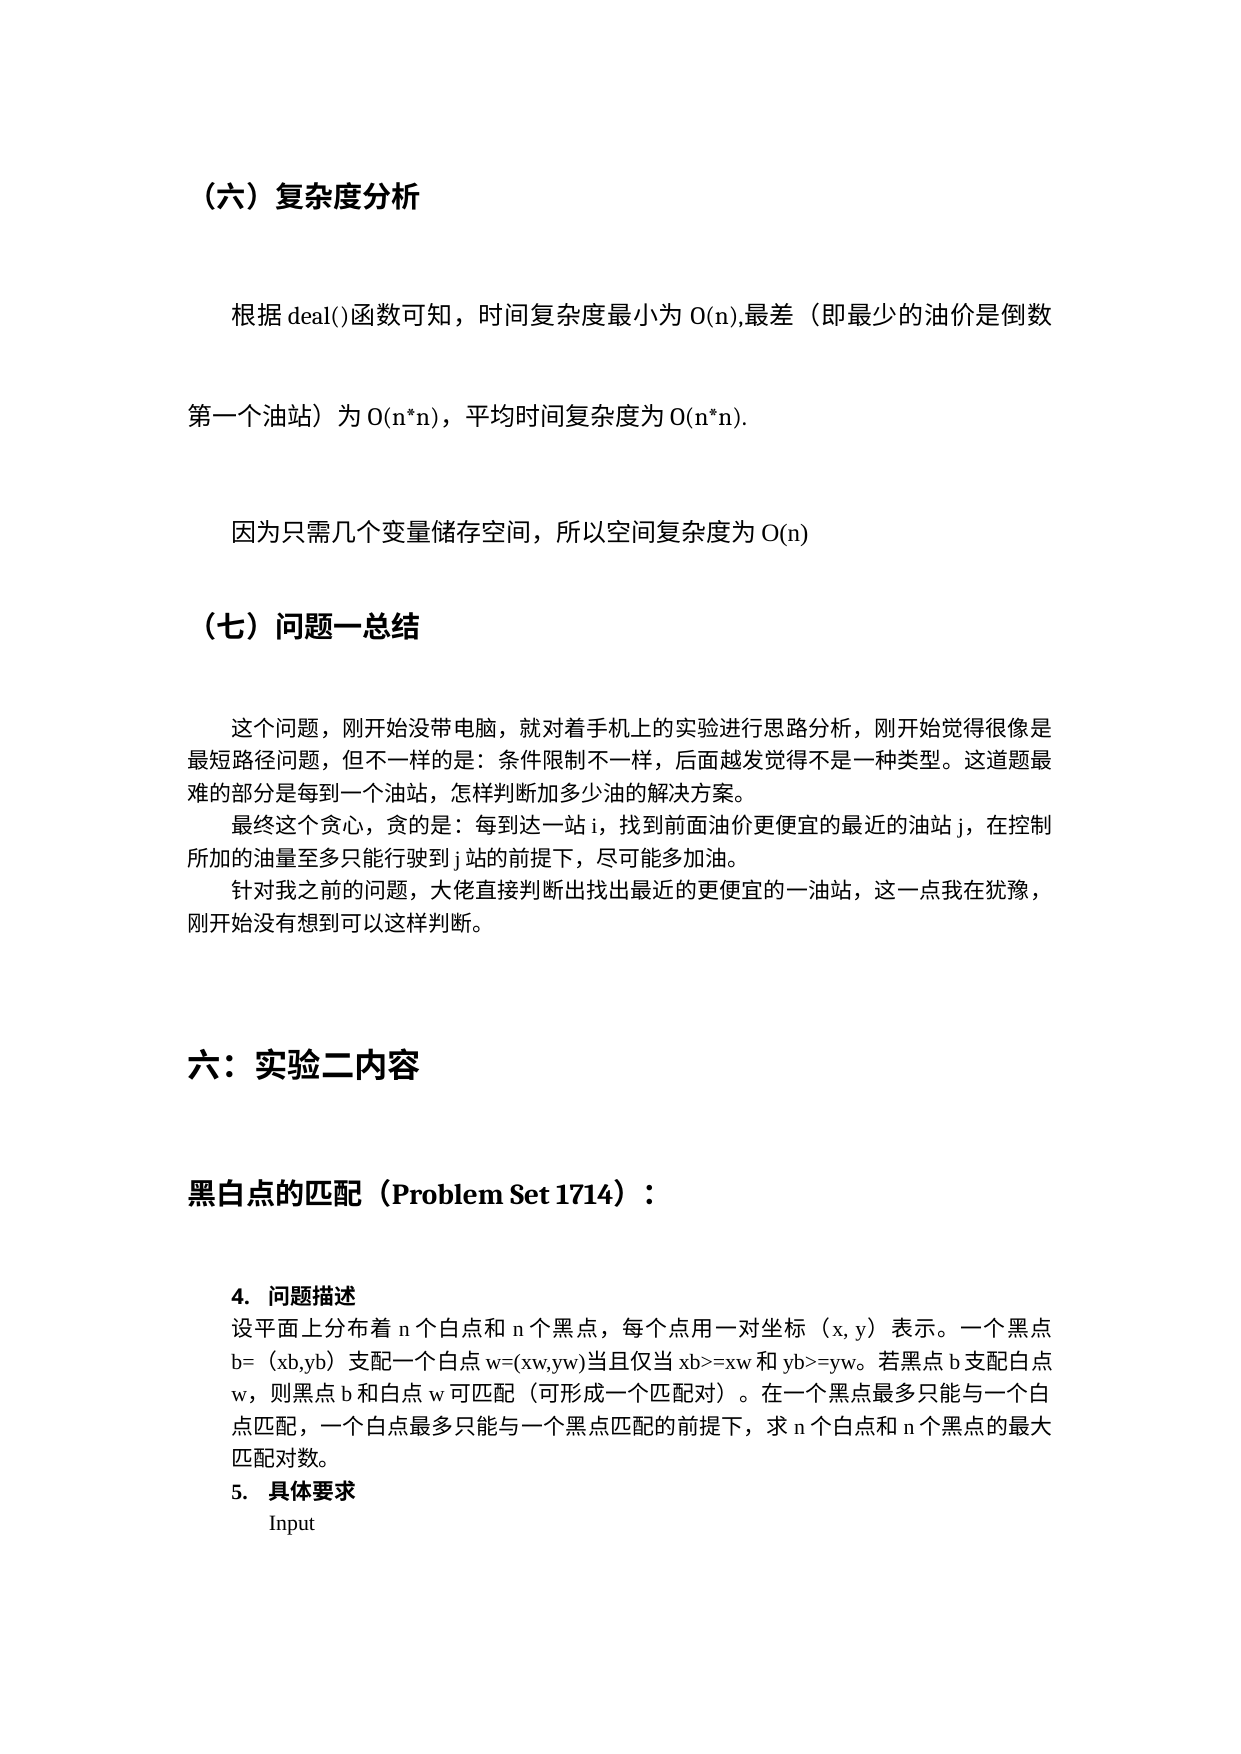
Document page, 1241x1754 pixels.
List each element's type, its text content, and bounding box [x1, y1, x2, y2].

subtitle 六：实验二内容 [187, 1030, 1053, 1095]
text 设平面上分布着n个白点和n个黑点，每个点用一对坐标（x, y）表示。一个黑点b=（xb,yb）支配一个白点w=(xw,yw)当且仅当xb>=xw和yb>=yw。若黑点b支配白点w，则黑点b和白点w可匹配（可形成一个匹配对）。在一个黑点最多只能与一个白点匹配，一个白点最多只能与一个黑点匹配的前提下，求n个白点和n个黑点的最大匹配对数。 [231, 1311, 1053, 1473]
subtitle （六）复杂度分析 [187, 162, 1053, 227]
list 问题描述 [231, 1278, 1053, 1311]
text 针对我之前的问题，大佬直接判断出找出最近的更便宜的一油站，这一点我在犹豫，刚开始没有想到可以这样判断。 [187, 873, 1053, 938]
text 因为只需几个变量储存空间，所以空间复杂度为O(n) [187, 498, 1053, 563]
subtitle 根据deal()函数可知，时间复杂度最小为O(n),最差（即最少的油价是倒数第一个油站）为O(n*n)，平均时间复杂度为O(n*n). [187, 281, 1053, 447]
list 具体要求 [231, 1473, 1053, 1506]
subtitle 黑白点的匹配（Problem Set 1714）： [187, 1159, 1053, 1224]
subtitle （七）问题一总结 [187, 592, 1053, 657]
text 这个问题，刚开始没带电脑，就对着手机上的实验进行思路分析，刚开始觉得很像是最短路径问题，但不一样的是：条件限制不一样，后面越发觉得不是一种类型。这道题最难的部分是每到一个油站，怎样判断加多少油的解决方案。 [187, 711, 1053, 808]
text Input [269, 1506, 1053, 1538]
text 最终这个贪心，贪的是：每到达一站i，找到前面油价更便宜的最近的油站j，在控制所加的油量至多只能行驶到j站的前提下，尽可能多加油。 [187, 808, 1053, 873]
